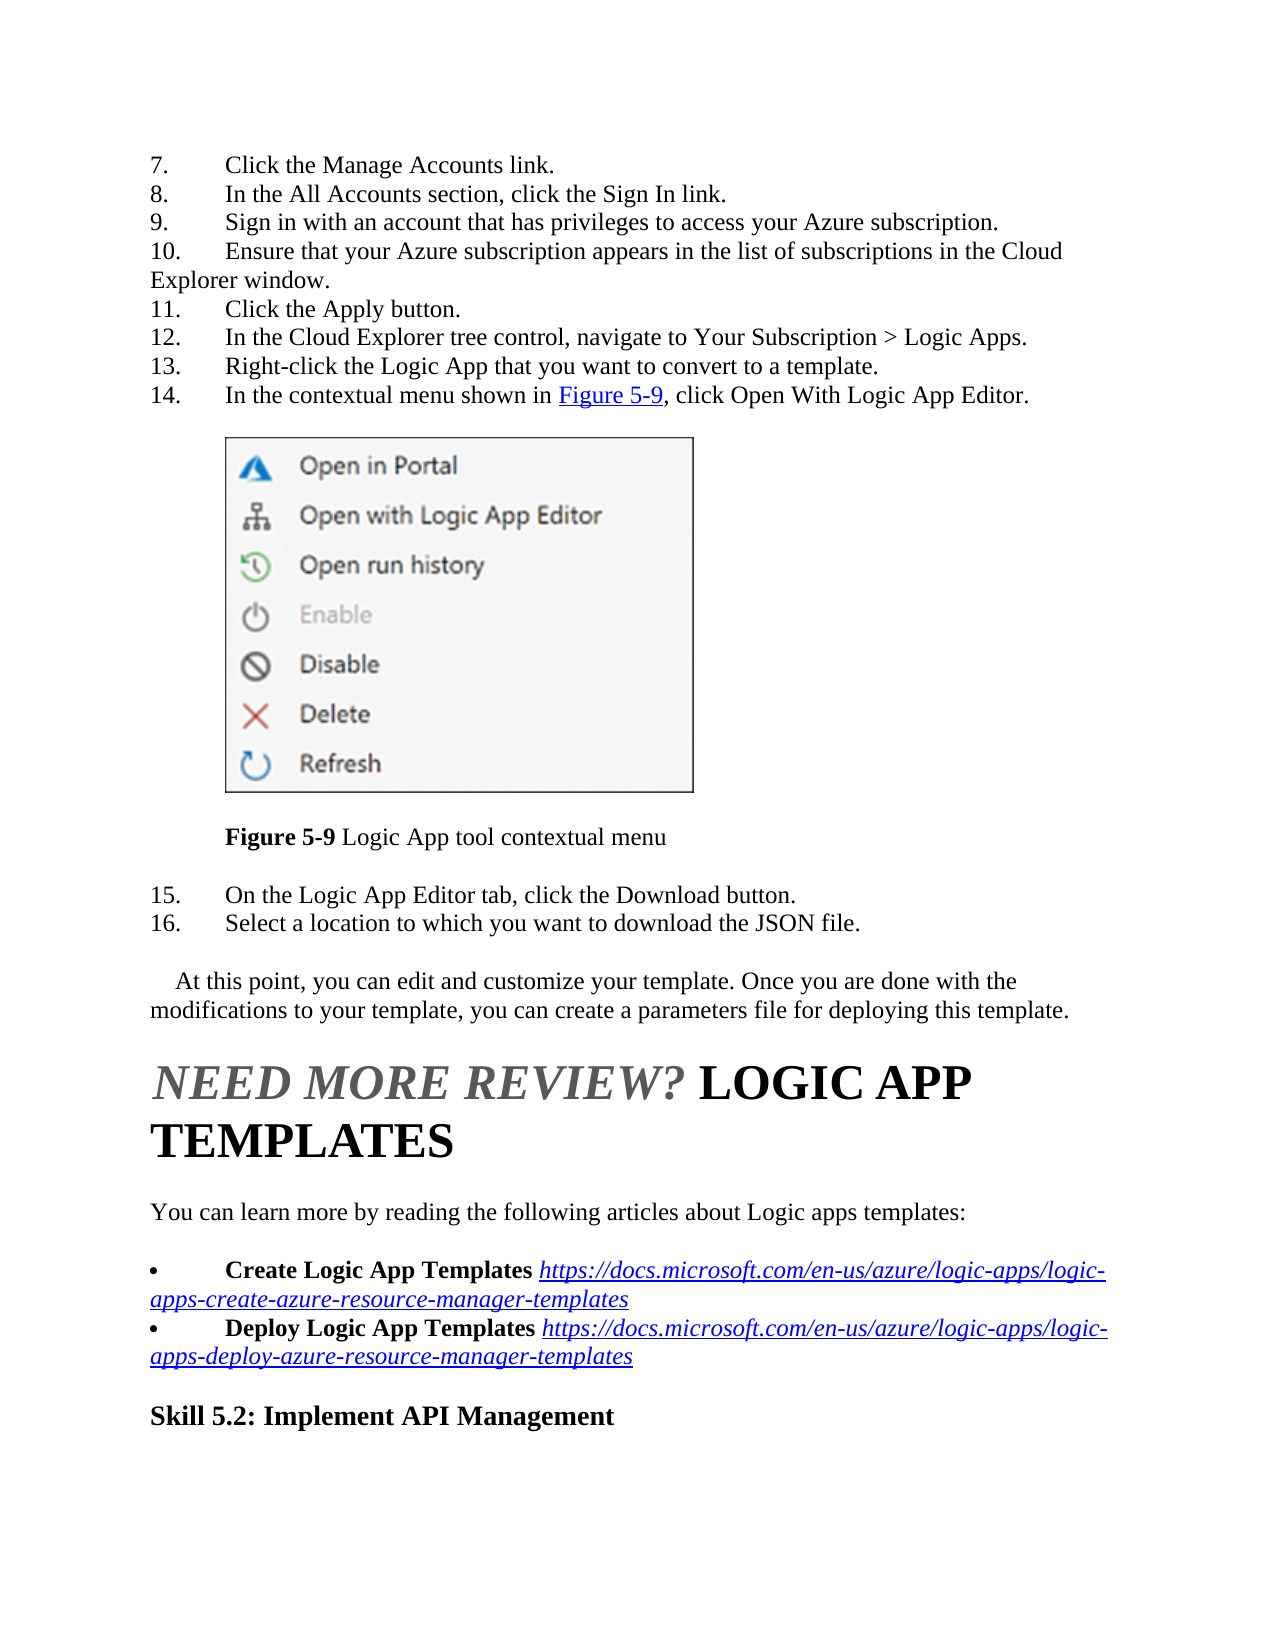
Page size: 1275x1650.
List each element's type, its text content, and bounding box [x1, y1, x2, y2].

list Create Logic App Templates https://docs.microsoft.com/en-us/azure/logic-apps/logic-apps-create-azure-resource-manager-templates [150, 1255, 1125, 1313]
list Sign in with an account that has privileges to access your Azure subscription. [150, 207, 1125, 236]
list In the All Accounts section, click the Sign In link. [150, 179, 1125, 207]
list Right-click the Logic App that you want to convert to a template. [150, 351, 1125, 380]
list Click the Apply button. [150, 294, 1125, 322]
list Deploy Logic App Templates https://docs.microsoft.com/en-us/azure/logic-apps/logic-apps-deploy-azure-resource-manager-templates [150, 1313, 1125, 1370]
text You can learn more by reading the following articles about Logic apps templates: [150, 1197, 1125, 1226]
picture [225, 437, 694, 793]
list On the Logic App Editor tab, click the Download button. [150, 880, 1125, 908]
text NEED MORE REVIEW? LOGIC APP TEMPLATES [150, 1053, 1125, 1168]
text At this point, you can edit and customize your template. Once you are done with the modifications to your template, you can create a parameters file for deploying this template. [150, 966, 1125, 1024]
list Select a location to which you want to download the JSON file. [150, 908, 1125, 937]
list In the contextual menu shown in Figure 5-9, click Open With Logic App Editor. [150, 380, 1125, 409]
list Click the Manage Accounts link. [150, 150, 1125, 179]
list In the Cloud Explorer tree control, navigate to Your Subscription > Logic Apps. [150, 322, 1125, 351]
list Ensure that your Azure subscription appears in the list of subscriptions in the Cloud Explorer window. [150, 236, 1125, 294]
text Skill 5.2: Implement API Management [150, 1399, 1125, 1432]
text Figure 5-9 Logic App tool contextual menu [225, 822, 1125, 851]
